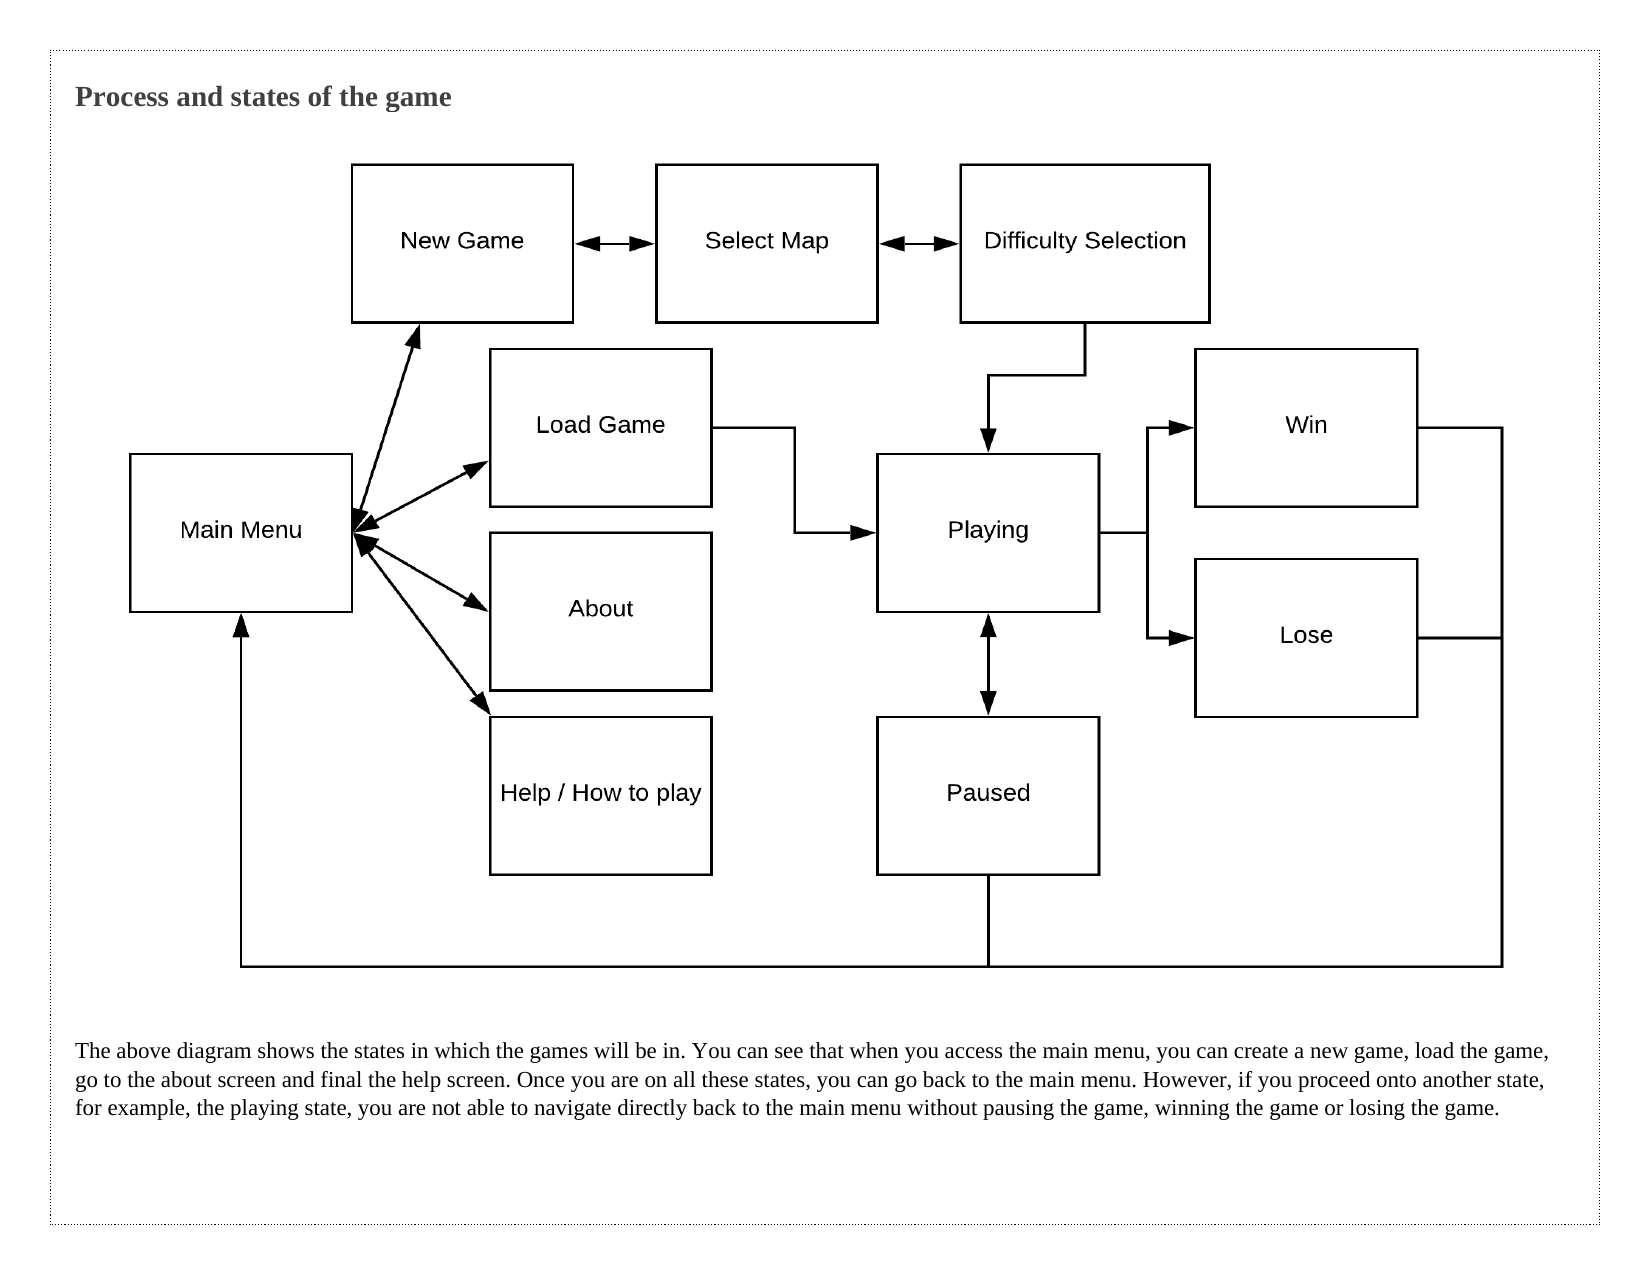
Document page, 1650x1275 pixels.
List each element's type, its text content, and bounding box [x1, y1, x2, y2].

subtitle Process and states of the game [75, 79, 1575, 113]
text The above diagram shows the states in which the games will be in. You can see that when you access the main menu, you can create a new game, load the game, go to the about screen and final the help screen. Once you are on all these states, you can go back to the main menu. However, if you proceed onto another state, for example, the playing state, you are not able to navigate directly back to the main menu without pausing the game, winning the game or losing the game. [75, 1037, 1575, 1121]
picture [75, 112, 1557, 1019]
